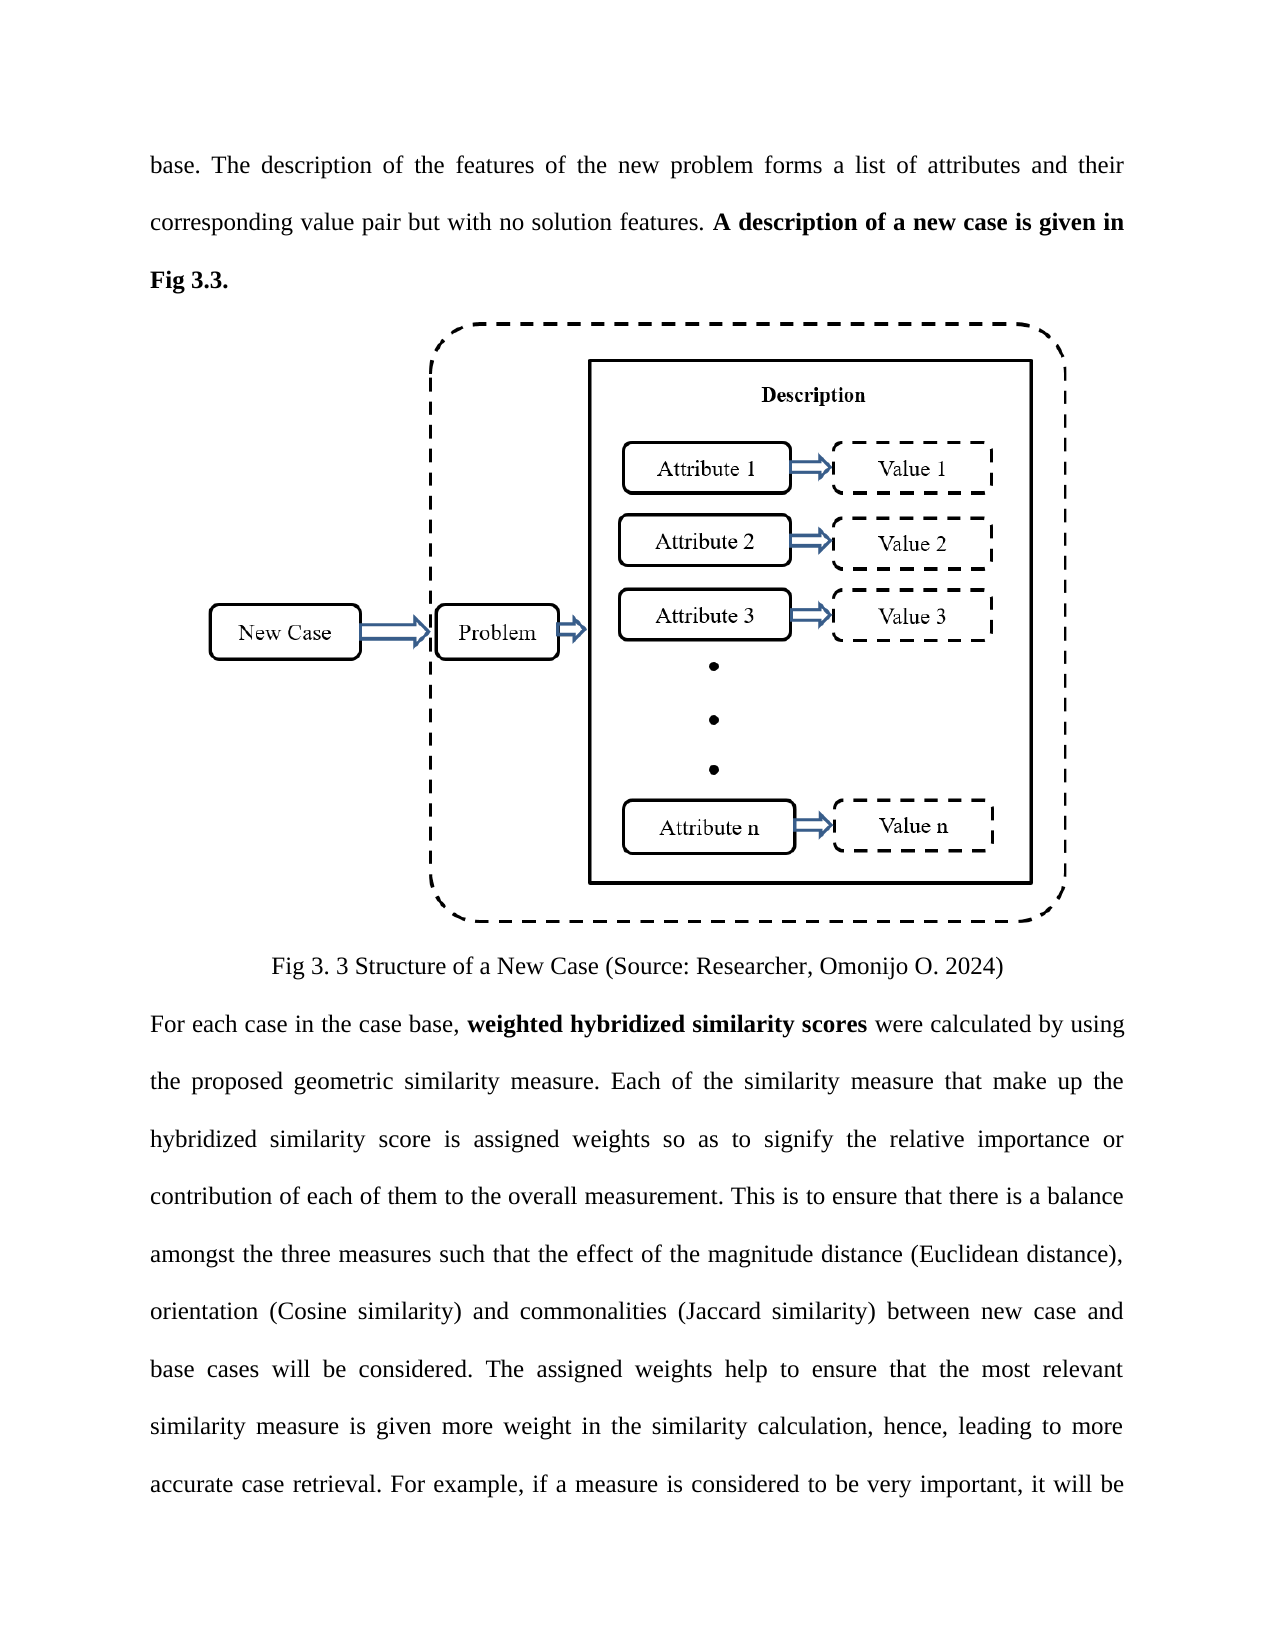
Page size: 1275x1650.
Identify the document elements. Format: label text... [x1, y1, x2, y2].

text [150, 1009, 1125, 1497]
picture [208, 322, 1067, 923]
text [150, 150, 1125, 294]
text Fig 3. 3 Structure of a New Case (Source: Researcher, Omonijo O. 2024) [150, 951, 1125, 980]
